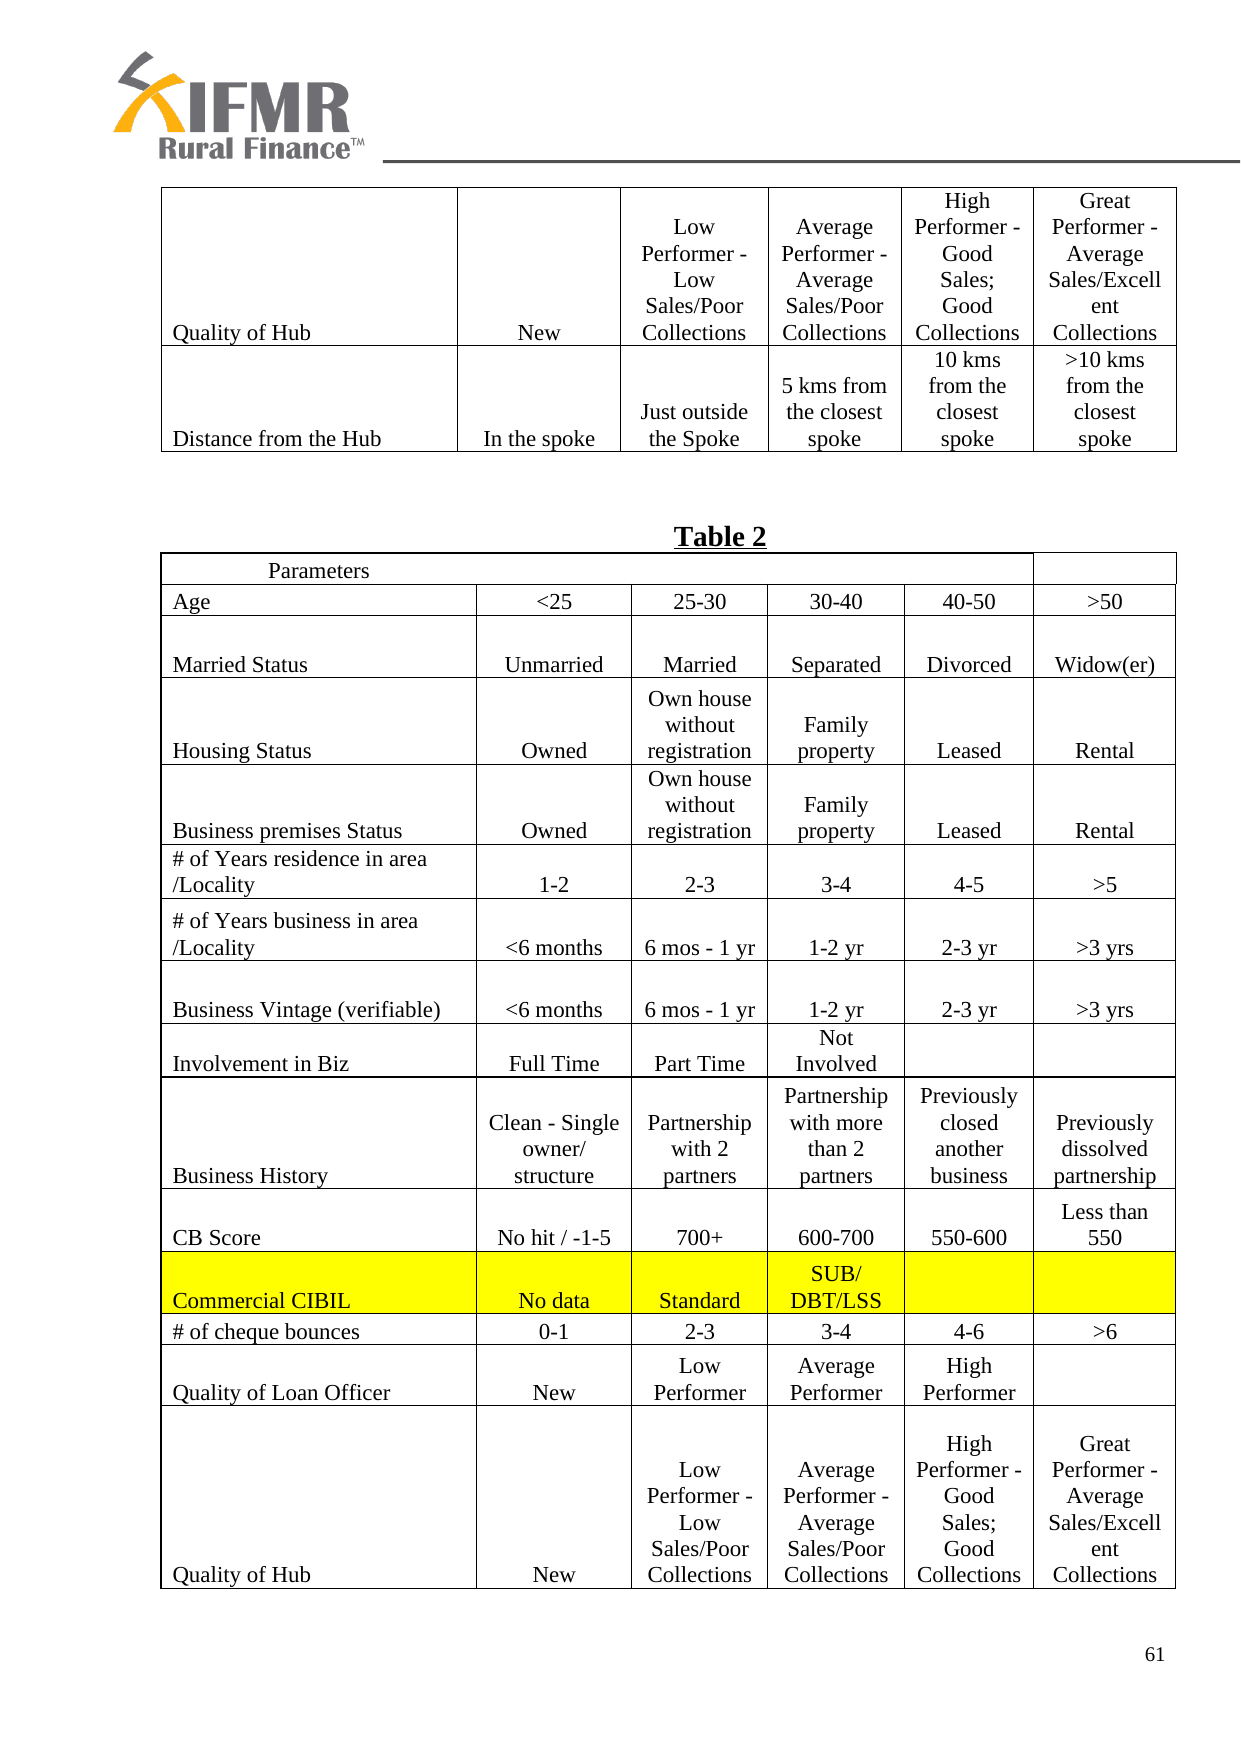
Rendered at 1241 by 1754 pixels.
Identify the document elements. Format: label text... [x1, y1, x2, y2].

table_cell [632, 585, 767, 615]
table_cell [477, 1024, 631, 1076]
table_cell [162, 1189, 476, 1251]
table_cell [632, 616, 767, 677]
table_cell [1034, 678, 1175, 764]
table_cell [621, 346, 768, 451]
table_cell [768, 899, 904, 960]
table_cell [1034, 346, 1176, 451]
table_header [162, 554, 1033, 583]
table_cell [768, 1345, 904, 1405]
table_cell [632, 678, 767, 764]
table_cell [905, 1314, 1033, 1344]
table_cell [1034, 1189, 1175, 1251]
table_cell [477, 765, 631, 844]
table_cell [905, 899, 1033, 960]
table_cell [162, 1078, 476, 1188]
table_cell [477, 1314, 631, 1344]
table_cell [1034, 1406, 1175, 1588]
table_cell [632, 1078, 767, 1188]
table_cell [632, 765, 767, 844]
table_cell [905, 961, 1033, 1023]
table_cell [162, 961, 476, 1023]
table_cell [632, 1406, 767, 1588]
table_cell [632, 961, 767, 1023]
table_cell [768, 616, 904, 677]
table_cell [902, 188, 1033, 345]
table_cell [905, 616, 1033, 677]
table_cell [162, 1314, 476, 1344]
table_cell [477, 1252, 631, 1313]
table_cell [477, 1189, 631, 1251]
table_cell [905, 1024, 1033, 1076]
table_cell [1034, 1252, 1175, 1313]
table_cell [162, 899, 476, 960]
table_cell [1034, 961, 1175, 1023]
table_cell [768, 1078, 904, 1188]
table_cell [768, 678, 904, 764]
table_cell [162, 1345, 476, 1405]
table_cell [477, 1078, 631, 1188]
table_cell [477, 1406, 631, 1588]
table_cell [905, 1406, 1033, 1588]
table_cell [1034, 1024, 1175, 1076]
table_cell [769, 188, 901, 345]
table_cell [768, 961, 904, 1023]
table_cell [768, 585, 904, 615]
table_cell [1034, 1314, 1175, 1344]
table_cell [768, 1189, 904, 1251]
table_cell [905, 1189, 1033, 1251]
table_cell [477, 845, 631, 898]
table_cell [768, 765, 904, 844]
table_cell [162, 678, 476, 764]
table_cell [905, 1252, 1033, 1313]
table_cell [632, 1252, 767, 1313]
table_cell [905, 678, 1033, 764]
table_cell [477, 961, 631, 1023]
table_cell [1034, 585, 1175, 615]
picture [106, 45, 371, 166]
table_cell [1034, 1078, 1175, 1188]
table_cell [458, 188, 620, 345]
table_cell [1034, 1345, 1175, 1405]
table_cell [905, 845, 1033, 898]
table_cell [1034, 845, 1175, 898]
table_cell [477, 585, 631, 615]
text Table 2 [275, 519, 1165, 552]
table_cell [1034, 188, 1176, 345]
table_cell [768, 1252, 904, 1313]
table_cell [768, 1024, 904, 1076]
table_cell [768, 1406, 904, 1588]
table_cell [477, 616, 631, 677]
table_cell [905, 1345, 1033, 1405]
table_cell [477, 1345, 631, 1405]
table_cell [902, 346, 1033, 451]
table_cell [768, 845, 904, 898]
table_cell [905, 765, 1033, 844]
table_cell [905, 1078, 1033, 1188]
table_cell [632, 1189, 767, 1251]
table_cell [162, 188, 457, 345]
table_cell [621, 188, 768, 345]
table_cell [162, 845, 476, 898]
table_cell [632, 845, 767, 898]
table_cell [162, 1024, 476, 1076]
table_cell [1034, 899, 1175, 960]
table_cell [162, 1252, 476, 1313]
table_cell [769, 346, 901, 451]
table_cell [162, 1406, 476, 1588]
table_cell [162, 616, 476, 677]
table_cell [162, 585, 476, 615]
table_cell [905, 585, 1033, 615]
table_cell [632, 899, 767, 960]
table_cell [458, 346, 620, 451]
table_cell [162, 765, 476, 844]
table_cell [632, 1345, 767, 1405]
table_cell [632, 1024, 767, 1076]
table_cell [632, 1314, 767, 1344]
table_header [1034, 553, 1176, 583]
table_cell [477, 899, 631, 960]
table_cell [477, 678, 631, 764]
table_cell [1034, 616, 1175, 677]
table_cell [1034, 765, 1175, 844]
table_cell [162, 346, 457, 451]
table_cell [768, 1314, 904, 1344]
